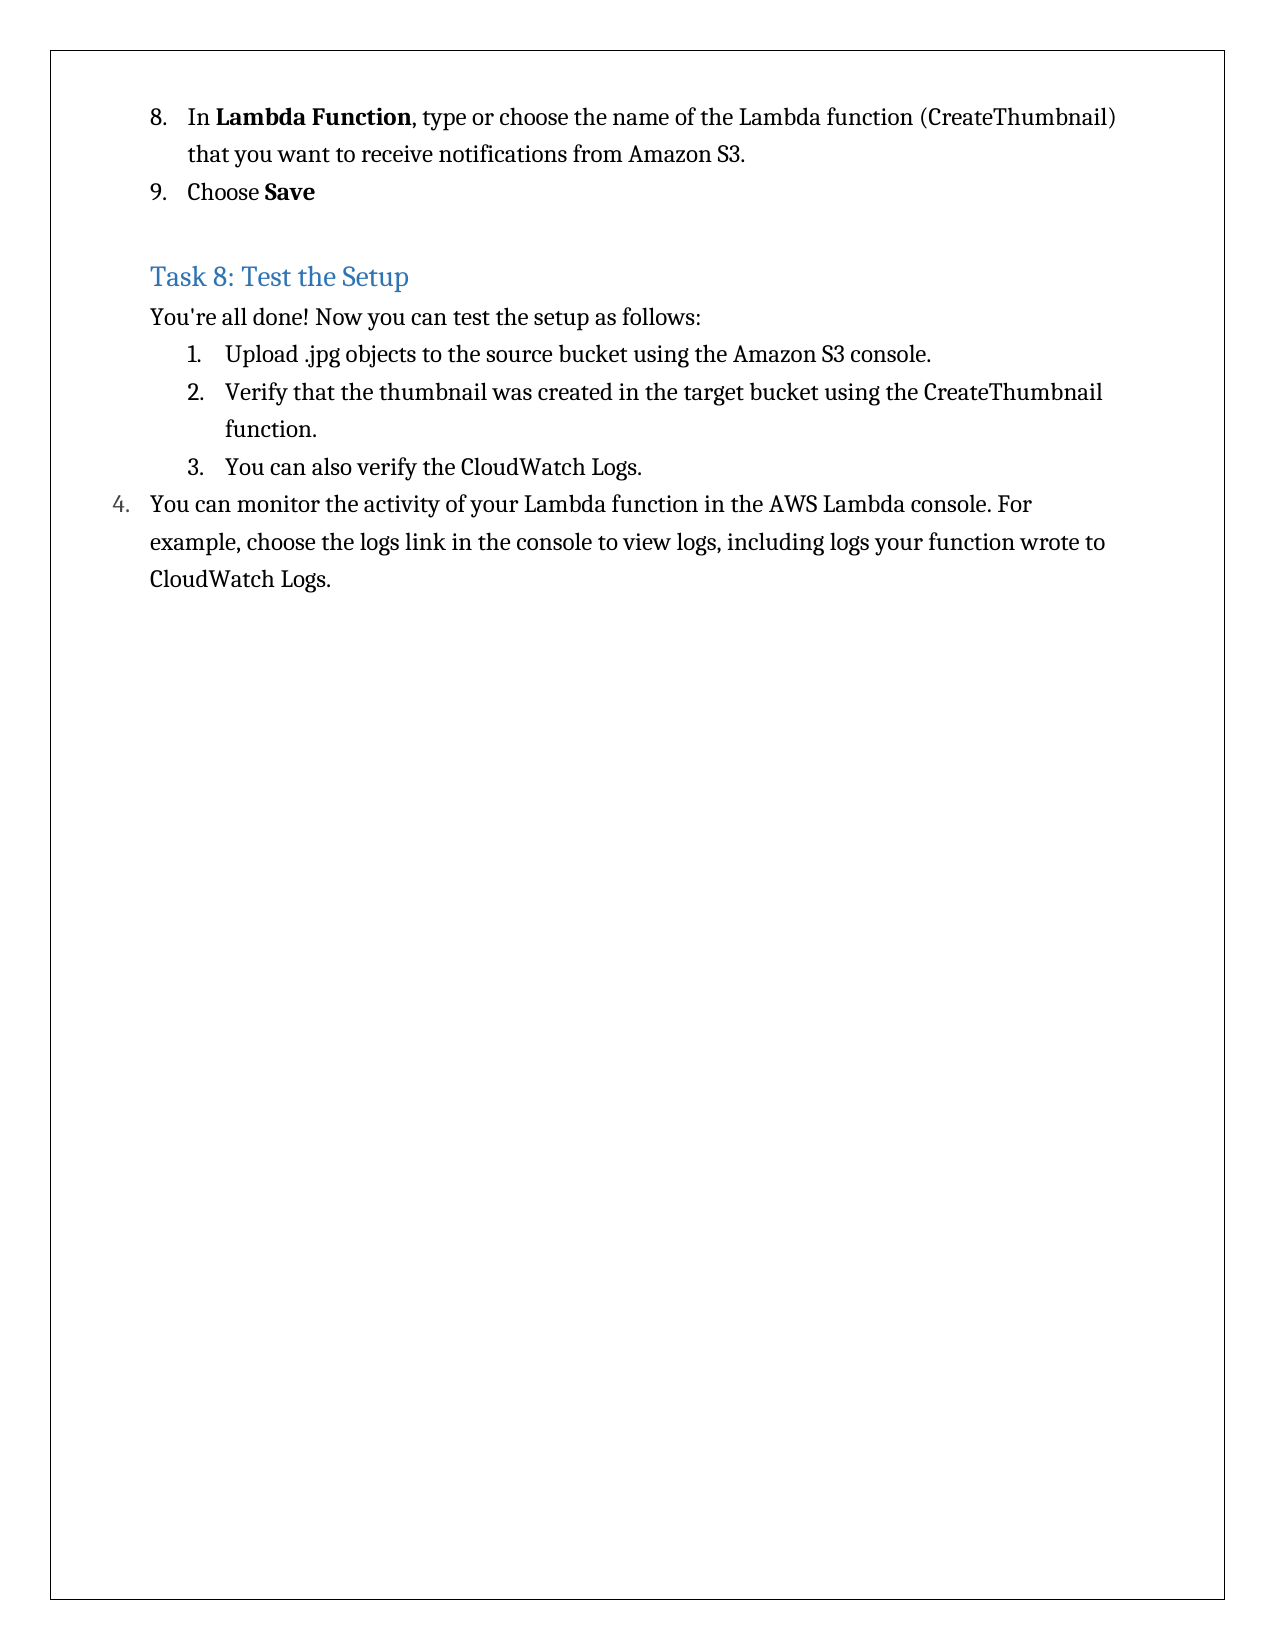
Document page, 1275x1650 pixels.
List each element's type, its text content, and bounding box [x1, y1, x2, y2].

list You can monitor the activity of your Lambda function in the AWS Lambda console. For example, choose the logs link in the console to view logs, including logs your function wrote to CloudWatch Logs. [112, 481, 1125, 594]
text You're all done! Now you can test the setup as follows: [150, 294, 1125, 331]
list Choose Save [150, 169, 1125, 206]
list Verify that the thumbnail was created in the target bucket using the CreateThumbnail function. [187, 369, 1125, 444]
list In Lambda Function, type or choose the name of the Lambda function (CreateThumbnail) that you want to receive notifications from Amazon S3. [150, 94, 1125, 169]
list Upload .jpg objects to the source bucket using the Amazon S3 console. [187, 331, 1125, 369]
subtitle Task 8: Test the Setup [150, 260, 1125, 294]
list You can also verify the CloudWatch Logs. [187, 444, 1125, 481]
